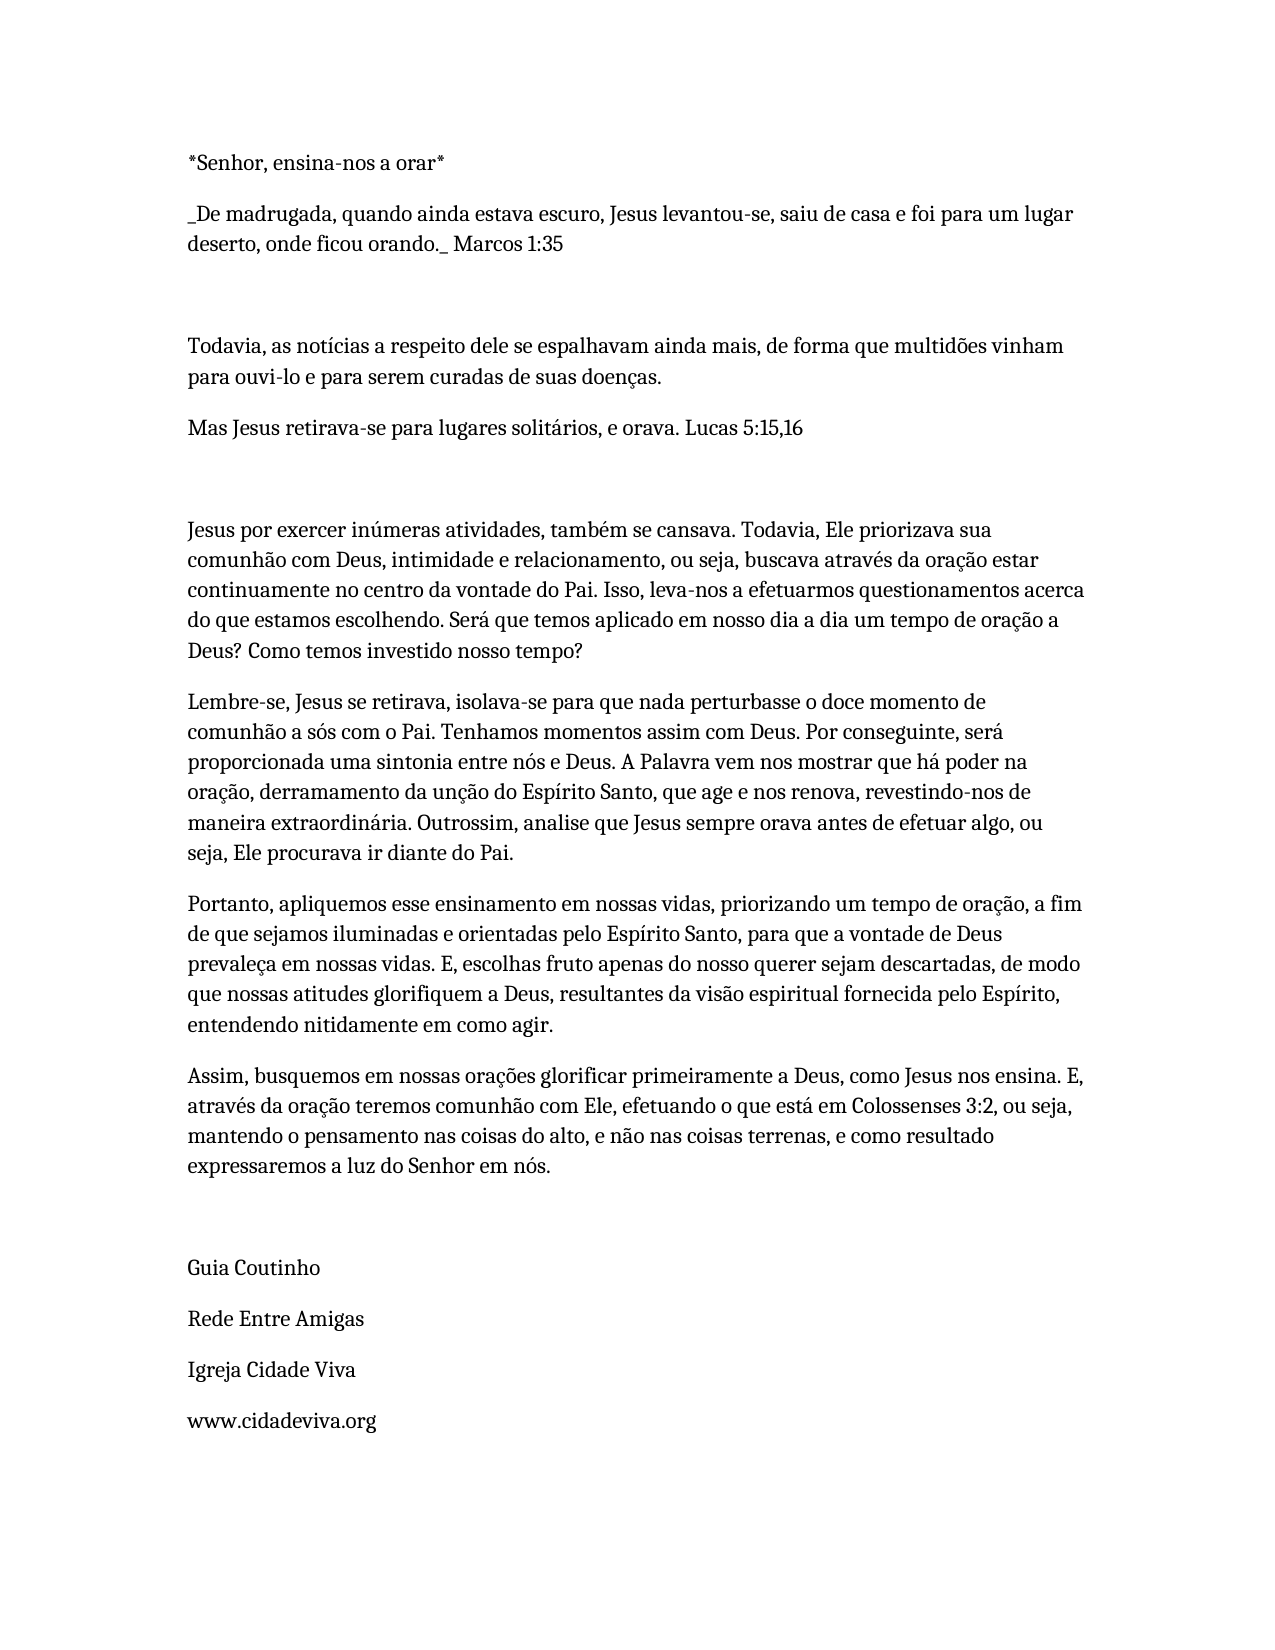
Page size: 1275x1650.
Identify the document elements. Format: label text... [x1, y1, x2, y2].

text Assim, busquemos em nossas orações glorificar primeiramente a Deus, como Jesus nos ensina. E, através da oração teremos comunhão com Ele, efetuando o que está em Colossenses 3:2, ou seja, mantendo o pensamento nas coisas do alto, e não nas coisas terrenas, e como resultado expressaremos a luz do Senhor em nós. [187, 1062, 1087, 1179]
text Portanto, apliquemos esse ensinamento em nossas vidas, priorizando um tempo de oração, a fim de que sejamos iluminadas e orientadas pelo Espírito Santo, para que a vontade de Deus prevaleça em nossas vidas. E, escolhas fruto apenas do nosso querer sejam descartadas, de modo que nossas atitudes glorifiquem a Deus, resultantes da visão espiritual fornecida pelo Espírito, entendendo nitidamente em como agir. [187, 891, 1087, 1038]
text www.cidadeviva.org [187, 1408, 1087, 1435]
text *Senhor, ensina-nos a orar* [187, 150, 1087, 176]
text Jesus por exercer inúmeras atividades, também se cansava. Todavia, Ele priorizava sua comunhão com Deus, intimidade e relacionamento, ou seja, buscava através da oração estar continuamente no centro da vontade do Pai. Isso, leva-nos a efetuarmos questionamentos acerca do que estamos escolhendo. Será que temos aplicado em nosso dia a dia um tempo de oração a Deus? Como temos investido nosso tempo? [187, 517, 1087, 664]
text Guia Coutinho [187, 1255, 1087, 1282]
text Mas Jesus retirava-se para lugares solitários, e orava. Lucas 5:15,16 [187, 414, 1087, 441]
text Igreja Cidade Viva [187, 1357, 1087, 1384]
text Lembre-se, Jesus se retirava, isolava-se para que nada perturbasse o doce momento de comunhão a sós com o Pai. Tenhamos momentos assim com Deus. Por conseguinte, será proporcionada uma sintonia entre nós e Deus. A Palavra vem nos mostrar que há poder na oração, derramamento da unção do Espírito Santo, que age e nos renova, revestindo-nos de maneira extraordinária. Outrossim, analise que Jesus sempre orava antes de efetuar algo, ou seja, Ele procurava ir diante do Pai. [187, 688, 1087, 866]
text Todavia, as notícias a respeito dele se espalhavam ainda mais, de forma que multidões vinham para ouvi-lo e para serem curadas de suas doenças. [187, 333, 1087, 390]
text _De madrugada, quando ainda estava escuro, Jesus levantou-se, saiu de casa e foi para um lugar deserto, onde ficou orando._ Marcos 1:35 [187, 201, 1087, 258]
text Rede Entre Amigas [187, 1306, 1087, 1333]
